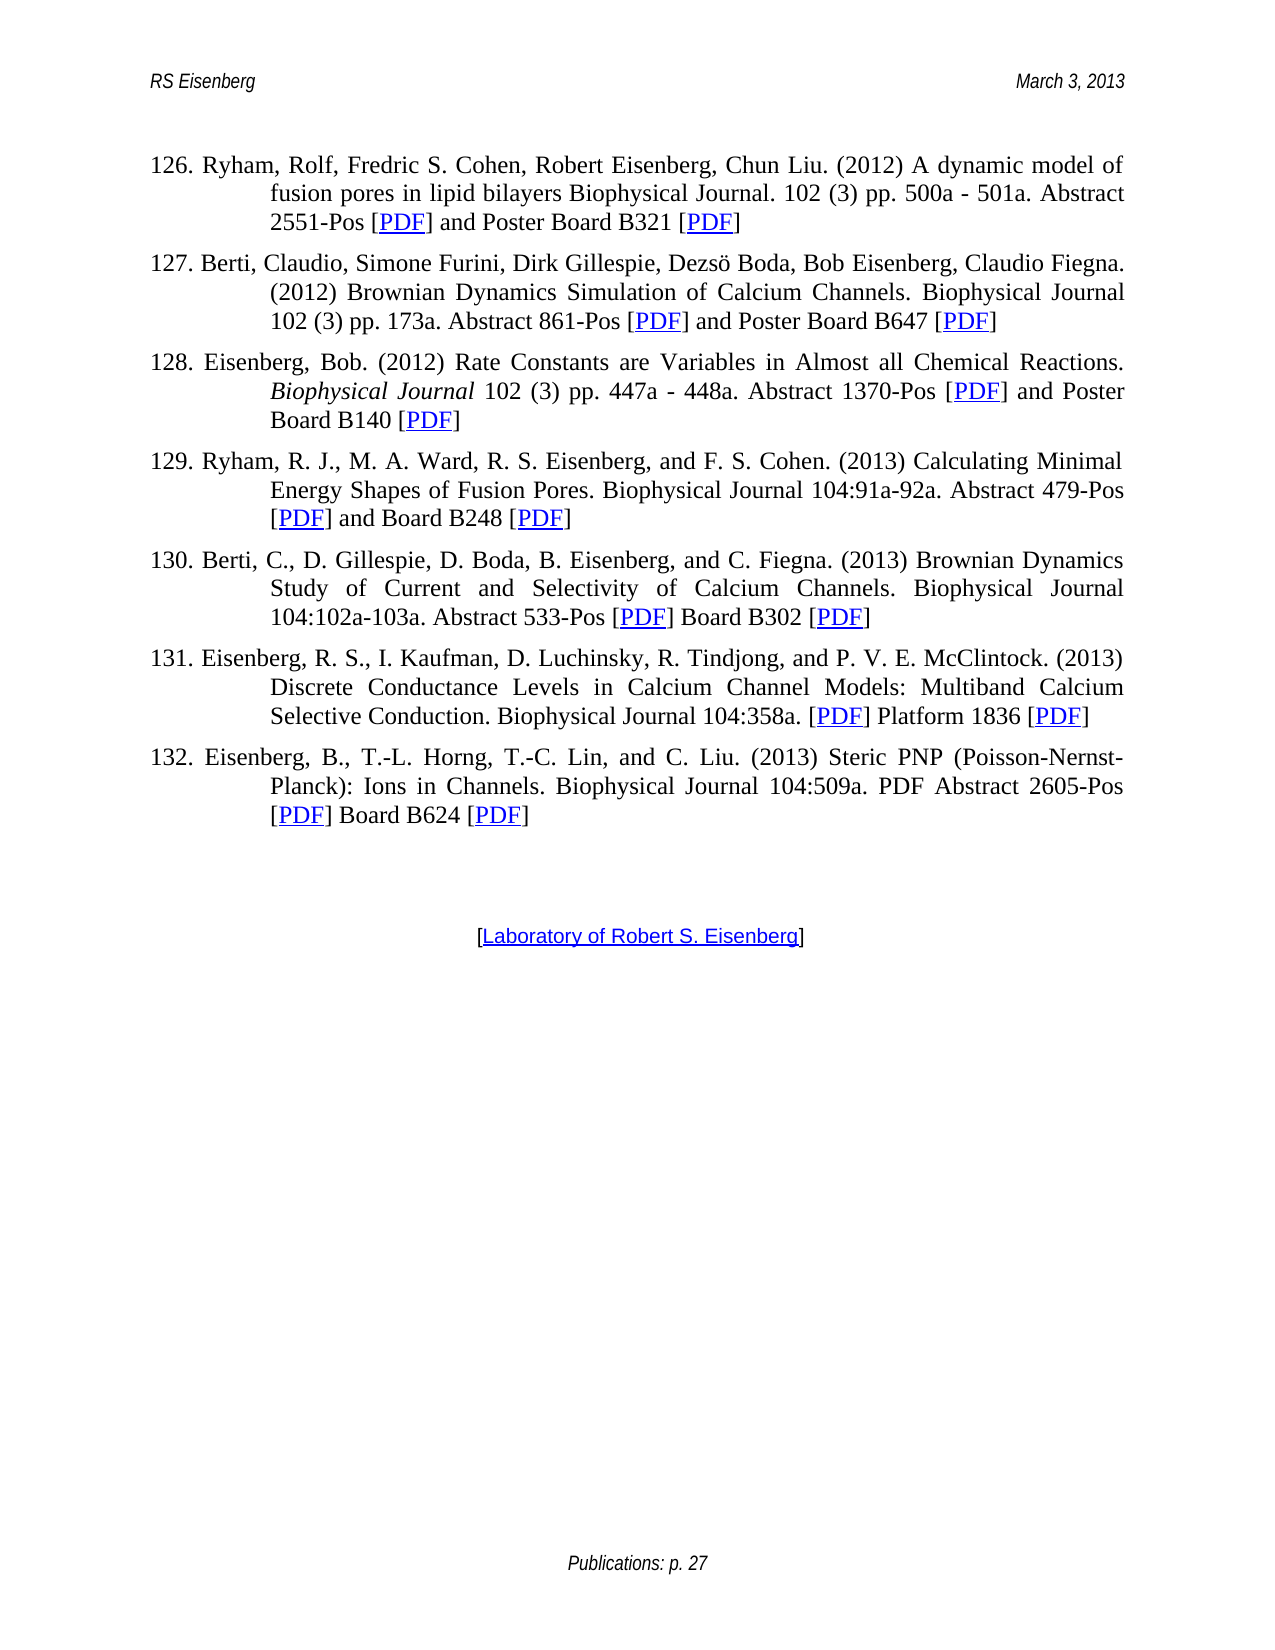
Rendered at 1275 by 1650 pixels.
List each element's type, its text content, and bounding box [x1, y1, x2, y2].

text 129. Ryham, R. J., M. A. Ward, R. S. Eisenberg, and F. S. Cohen. (2013) Calculating Minimal Energy Shapes of Fusion Pores. Biophysical Journal 104:91a-92a. Abstract 479-Pos [PDF] and Board B248 [PDF] [150, 446, 1125, 532]
text 128. Eisenberg, Bob. (2012) Rate Constants are Variables in Almost all Chemical Reactions. Biophysical Journal 102 (3) pp. 447a - 448a. Abstract 1370-Pos [PDF] and Poster Board B140 [PDF] [150, 347, 1125, 433]
text 131. Eisenberg, R. S., I. Kaufman, D. Luchinsky, R. Tindjong, and P. V. E. McClintock. (2013) Discrete Conductance Levels in Calcium Channel Models: Multiband Calcium Selective Conduction. Biophysical Journal 104:358a. [PDF] Platform 1836 [PDF] [150, 643, 1125, 730]
text 130. Berti, C., D. Gillespie, D. Boda, B. Eisenberg, and C. Fiegna. (2013) Brownian Dynamics Study of Current and Selectivity of Calcium Channels. Biophysical Journal 104:102a-103a. Abstract 533-Pos [PDF] Board B302 [PDF] [150, 545, 1125, 631]
text 132. Eisenberg, B., T.-L. Horng, T.-C. Lin, and C. Liu. (2013) Steric PNP (Poisson-Nernst-Planck): Ions in Channels. Biophysical Journal 104:509a. PDF Abstract 2605-Pos [PDF] Board B624 [PDF] [150, 742, 1125, 828]
text 127. Berti, Claudio, Simone Furini, Dirk Gillespie, Dezsö Boda, Bob Eisenberg, Claudio Fiegna. (2012) Brownian Dynamics Simulation of Calcium Channels. Biophysical Journal 102 (3) pp. 173a. Abstract 861-Pos [PDF] and Poster Board B647 [PDF] [150, 248, 1125, 335]
text [Laboratory of Robert S. Eisenberg] [150, 923, 1125, 947]
text 126. Ryham, Rolf, Fredric S. Cohen, Robert Eisenberg, Chun Liu. (2012) A dynamic model of fusion pores in lipid bilayers Biophysical Journal. 102 (3) pp. 500a - 501a. Abstract 2551-Pos [PDF] and Poster Board B321 [PDF] [150, 150, 1125, 236]
